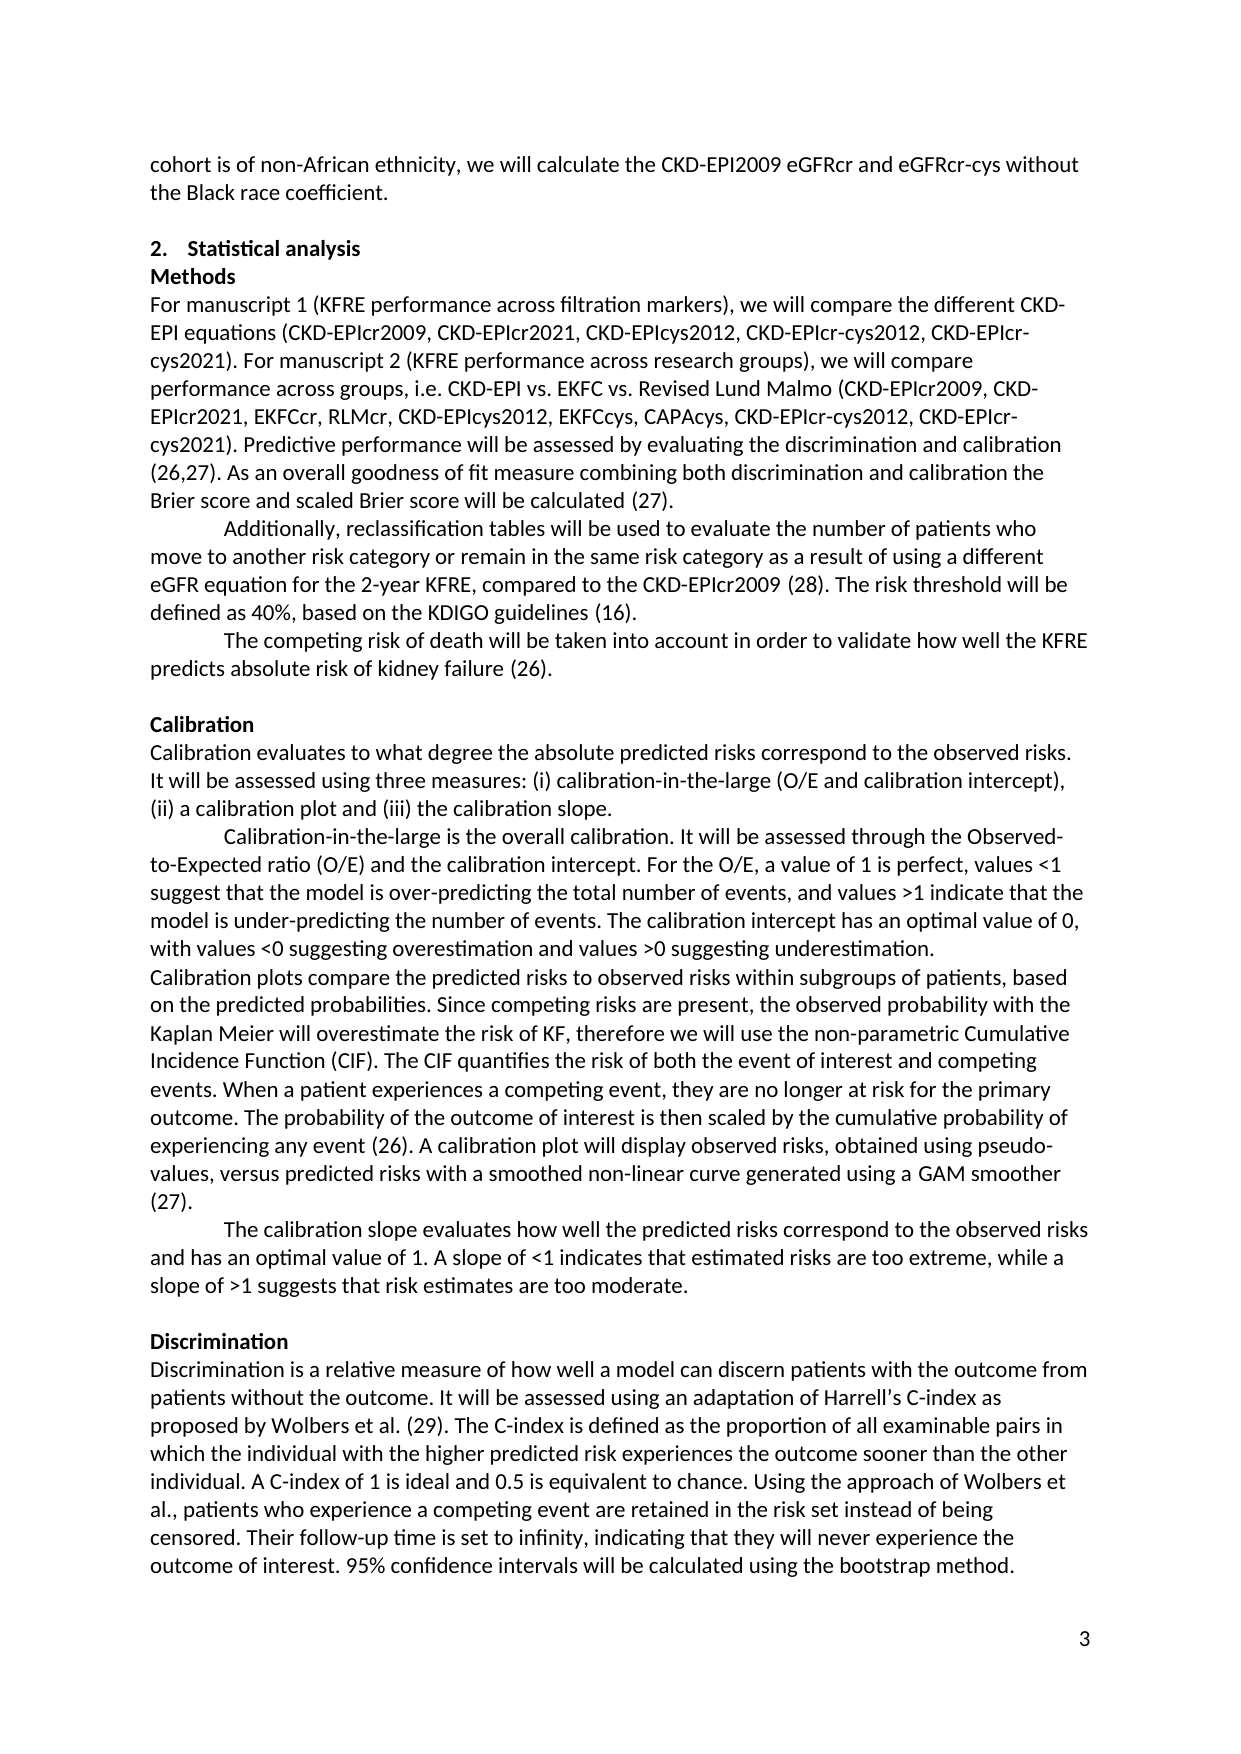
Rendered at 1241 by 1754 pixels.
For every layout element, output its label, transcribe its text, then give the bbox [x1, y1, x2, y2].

text Calibration [150, 710, 1090, 738]
text Calibration evaluates to what degree the absolute predicted risks correspond to the observed risks. It will be assessed using three measures: (i) calibration-in-the-large (O/E and calibration intercept), (ii) a calibration plot and (iii) the calibration slope. [150, 738, 1090, 822]
text Discrimination [150, 1327, 1090, 1355]
text The calibration slope evaluates how well the predicted risks correspond to the observed risks and has an optimal value of 1. A slope of <1 indicates that estimated risks are too extreme, while a slope of >1 suggests that risk estimates are too moderate. [150, 1215, 1090, 1299]
text Calibration plots compare the predicted risks to observed risks within subgroups of patients, based on the predicted probabilities. Since competing risks are present, the observed probability with the Kaplan Meier will overestimate the risk of KF, therefore we will use the non-parametric Cumulative Incidence Function (CIF). The CIF quantifies the risk of both the event of interest and competing events. When a patient experiences a competing event, they are no longer at risk for the primary outcome. The probability of the outcome of interest is then scaled by the cumulative probability of experiencing any event . A calibration plot will display observed risks, obtained using pseudo-values, versus predicted risks with a smoothed non-linear curve generated using a GAM smoother . [150, 963, 1090, 1215]
text Methods [150, 262, 1090, 290]
text For manuscript 1 (KFRE performance across filtration markers), we will compare the different CKD-EPI equations (CKD-EPIcr2009, CKD-EPIcr2021, CKD-EPIcys2012, CKD-EPIcr-cys2012, CKD-EPIcr-cys2021). For manuscript 2 (KFRE performance across research groups), we will compare performance across groups, i.e. CKD-EPI vs. EKFC vs. Revised Lund Malmo (CKD-EPIcr2009, CKD-EPIcr2021, EKFCcr, RLMcr, CKD-EPIcys2012, EKFCcys, CAPAcys, CKD-EPIcr-cys2012, CKD-EPIcr-cys2021). Predictive performance will be assessed by evaluating the discrimination and calibration . As an overall goodness of fit measure combining both discrimination and calibration the Brier score and scaled Brier score will be calculated . [150, 290, 1090, 514]
text Calibration-in-the-large is the overall calibration. It will be assessed through the Observed-to-Expected ratio (O/E) and the calibration intercept. For the O/E, a value of 1 is perfect, values <1 suggest that the model is over-predicting the total number of events, and values >1 indicate that the model is under-predicting the number of events. The calibration intercept has an optimal value of 0, with values <0 suggesting overestimation and values >0 suggesting underestimation. [150, 822, 1090, 963]
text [150, 150, 1090, 206]
text Discrimination is a relative measure of how well a model can discern patients with the outcome from patients without the outcome. It will be assessed using an adaptation of Harrell’s C-index as proposed by Wolbers et al. . The C-index is defined as the proportion of all examinable pairs in which the individual with the higher predicted risk experiences the outcome sooner than the other individual. A C-index of 1 is ideal and 0.5 is equivalent to chance. Using the approach of Wolbers et al., patients who experience a competing event are retained in the risk set instead of being censored. Their follow-up time is set to infinity, indicating that they will never experience the outcome of interest. 95% confidence intervals will be calculated using the bootstrap method. [150, 1355, 1090, 1579]
text The competing risk of death will be taken into account in order to validate how well the KFRE predicts absolute risk of kidney failure . [150, 626, 1090, 682]
list Statistical analysis [150, 234, 1090, 262]
text Additionally, reclassification tables will be used to evaluate the number of patients who move to another risk category or remain in the same risk category as a result of using a different eGFR equation for the 2-year KFRE, compared to the CKD-EPIcr2009 . The risk threshold will be defined as 40%, based on the KDIGO guidelines . [150, 514, 1090, 626]
